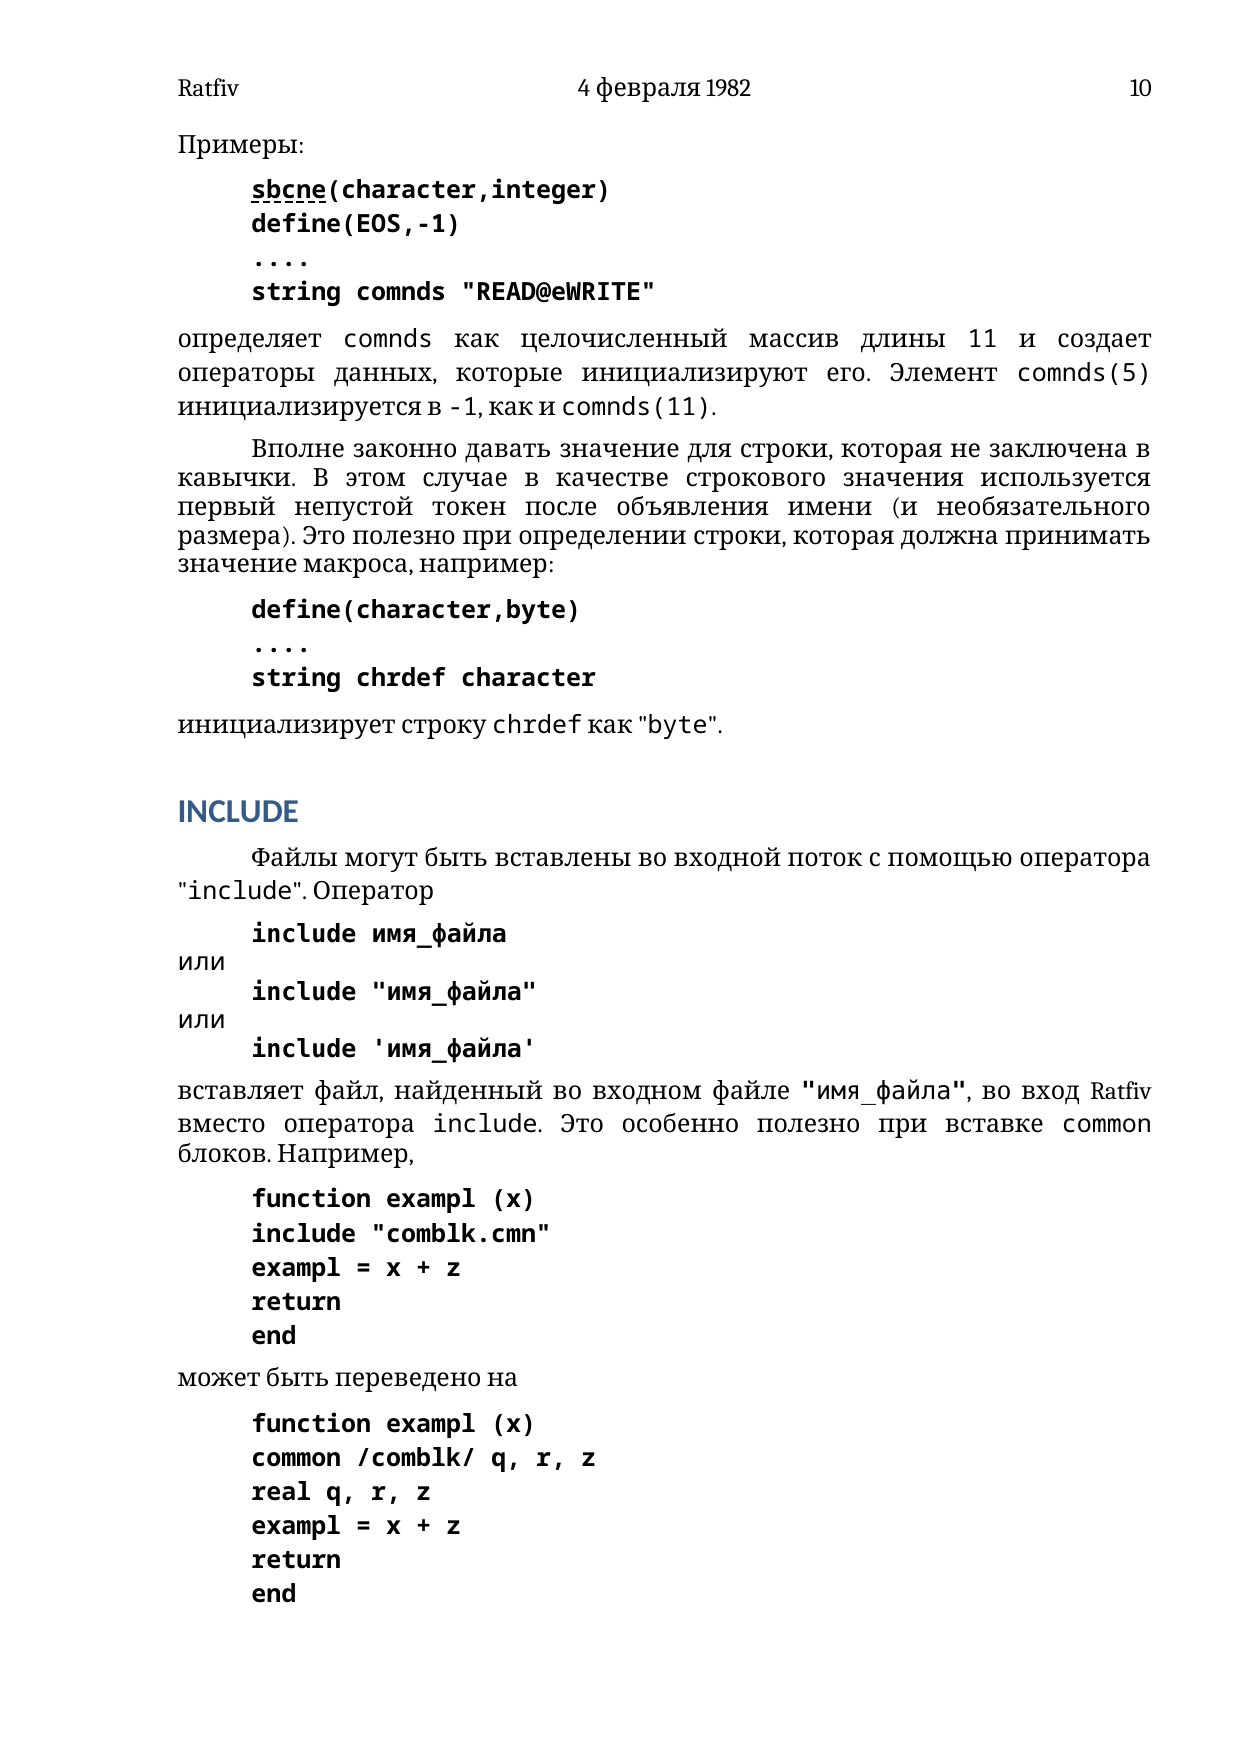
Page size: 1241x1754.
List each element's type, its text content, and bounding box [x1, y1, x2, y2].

text Файлы могут быть вставлены во входной поток с помощью оператора "include". Оператор [177, 843, 1152, 906]
text .... [251, 626, 1152, 660]
text function exampl (x) [251, 1181, 1152, 1215]
text real q, r, z [251, 1473, 1152, 1507]
text может быть переведено на [177, 1364, 1152, 1393]
text string chrdef character [251, 660, 1152, 694]
text Примеры: [177, 131, 1152, 159]
text include 'имя_файла' [251, 1035, 1152, 1064]
text common /comblk/ q, r, z [251, 1439, 1152, 1473]
text function exampl (x) [251, 1405, 1152, 1439]
text определяет comnds как целочисленный массив длины 11 и создает операторы данных, которые инициализируют его. Элемент comnds(5) инициализируется в -1, как и comnds(11). [177, 321, 1152, 423]
text return [251, 1283, 1152, 1317]
text .... [251, 240, 1152, 274]
text include "имя_файла" [251, 977, 1152, 1006]
text define(EOS,-1) [251, 206, 1152, 240]
text инициализирует строку chrdef как "byte". [177, 706, 1152, 740]
subtitle INCLUDE [177, 790, 1152, 831]
text или [177, 948, 1152, 977]
text string comnds "READ@eWRITE" [251, 274, 1152, 308]
text end [251, 1317, 1152, 1351]
text Вполне законно давать значение для строки, которая не заключена в кавычки. В этом случае в качестве строкового значения используется первый непустой токен после объявления имени (и необязательного размера). Это полезно при определении строки, которая должна принимать значение макроса, например: [177, 435, 1152, 579]
text exampl = x + z [251, 1507, 1152, 1541]
text вставляет файл, найденный во входном файле "имя_файла", во вход Ratfiv вместо оператора include. Это особенно полезно при вставке common блоков. Например, [177, 1076, 1152, 1169]
text define(character,byte) [251, 592, 1152, 626]
text end [251, 1576, 1152, 1609]
text return [251, 1541, 1152, 1576]
text include имя_файла [251, 919, 1152, 948]
text include "comblk.cmn" [251, 1215, 1152, 1249]
text sbcne(character,integer) [251, 172, 1152, 206]
text или [177, 1006, 1152, 1035]
text exampl = x + z [251, 1249, 1152, 1283]
